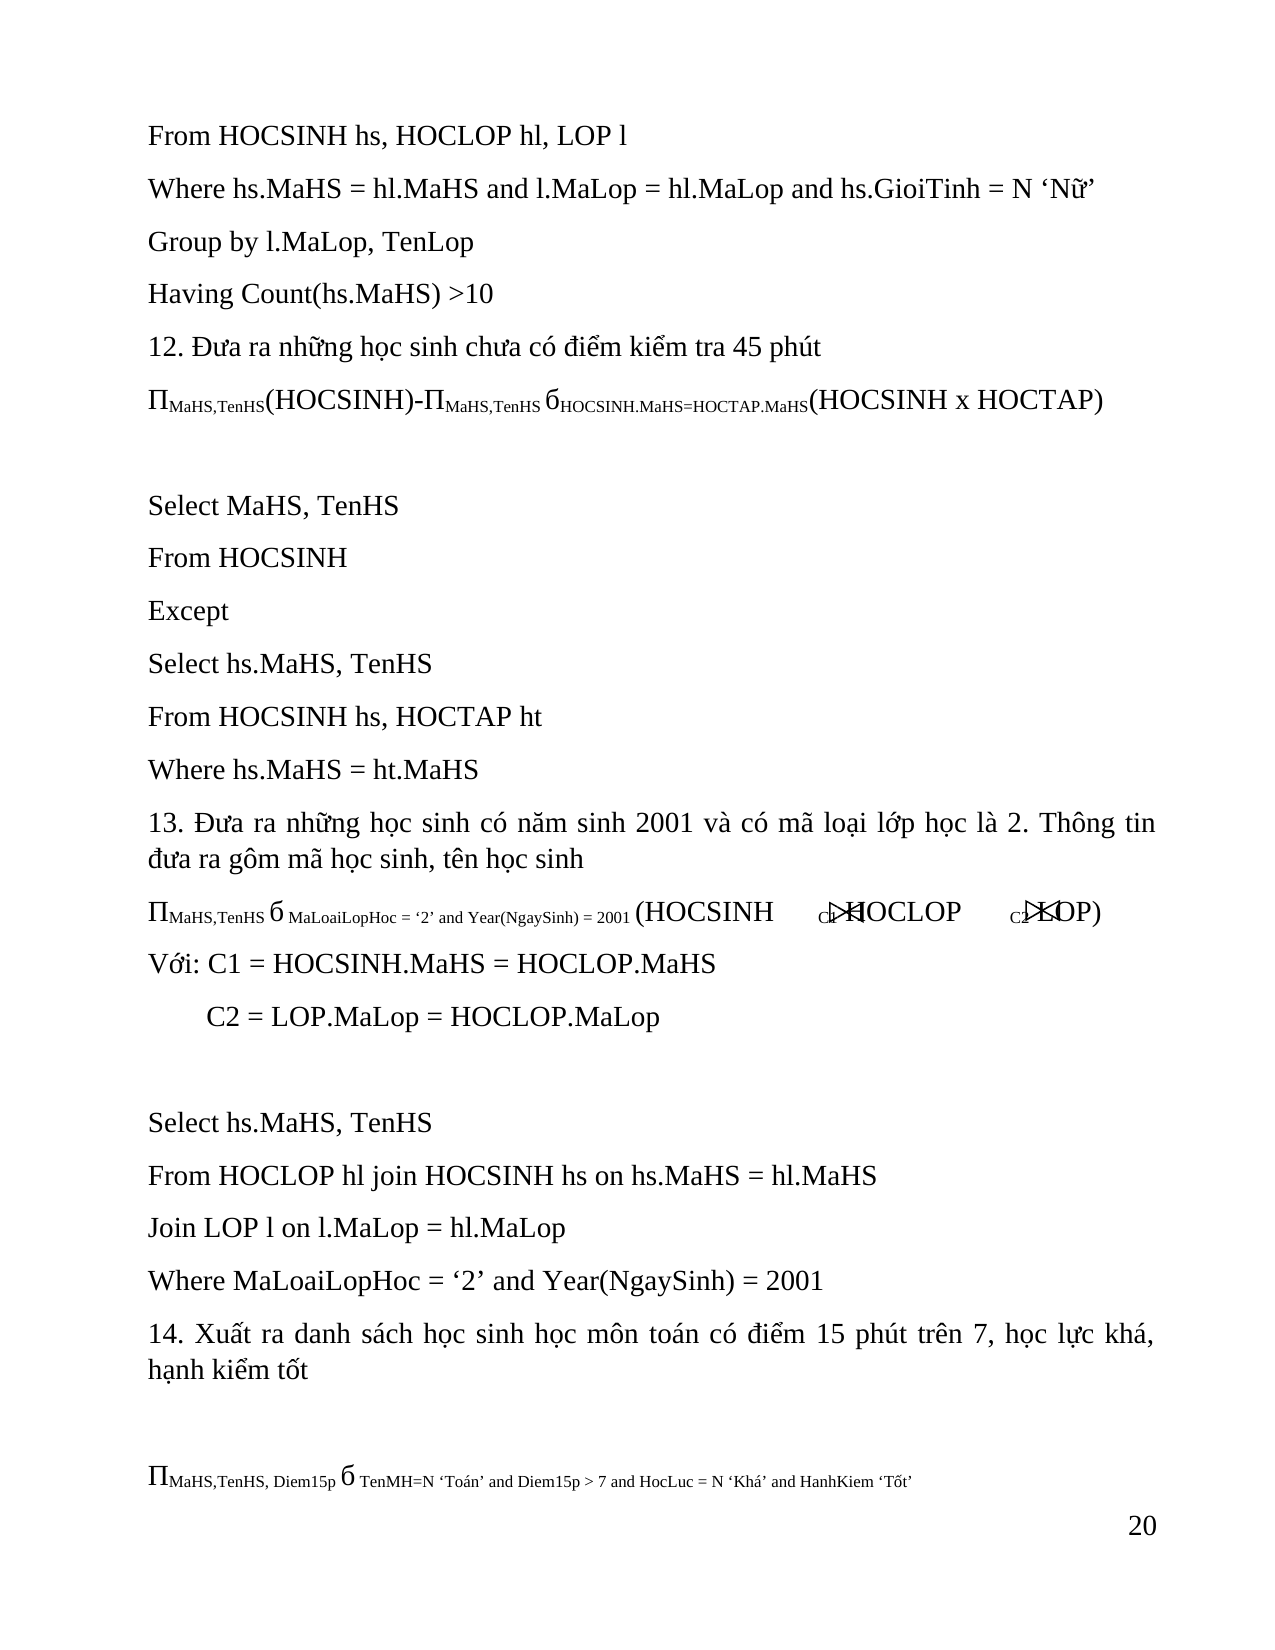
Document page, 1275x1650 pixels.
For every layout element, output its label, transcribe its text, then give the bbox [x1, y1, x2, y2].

text From HOCSINH [148, 541, 1157, 574]
text Với: C1 = HOCSINH.MaHS = HOCLOP.MaHS [148, 946, 1157, 980]
text Select hs.MaHS, TenHS [148, 646, 1157, 680]
text ПMaHS,TenHS, Diem15p б TenMH=N ‘Toán’ and Diem15p > 7 and HocLuc = N ‘Khá’ and HanhKiem ‘Tốt’ [148, 1458, 1157, 1491]
text Where hs.MaHS = ht.MaHS [148, 752, 1157, 785]
text From HOCSINH hs, HOCTAP ht [148, 699, 1157, 733]
text Select MaHS, TenHS [148, 488, 1157, 521]
text Select hs.MaHS, TenHS [148, 1105, 1157, 1138]
text From HOCLOP hl join HOCSINH hs on hs.MaHS = hl.MaHS [148, 1158, 1157, 1191]
text 14. Xuất ra danh sách học sinh học môn toán có điểm 15 phút trên 7, học lực khá, hạnh kiểm tốt [148, 1316, 1157, 1386]
text Where MaLoaiLopHoc = ‘2’ and Year(NgaySinh) = 2001 [148, 1263, 1157, 1297]
text 13. Đưa ra những học sinh có năm sinh 2001 và có mã loại lớp học là 2. Thông tin đưa ra gôm mã học sinh, tên học sinh [148, 805, 1157, 874]
text ПMaHS,TenHS(HOCSINH)-ПMaHS,TenHS бHOCSINH.MaHS=HOCTAP.MaHS(HOCSINH x HOCTAP) [148, 382, 1157, 416]
text Except [148, 593, 1157, 627]
text Where hs.MaHS = hl.MaHS and l.MaLop = hl.MaLop and hs.GioiTinh = N ‘Nữ’ [148, 171, 1157, 204]
text Group by l.MaLop, TenLop [148, 224, 1157, 257]
text 12. Đưa ra những học sinh chưa có điểm kiểm tra 45 phút [148, 329, 1157, 363]
text Join LOP l on l.MaLop = hl.MaLop [148, 1211, 1157, 1244]
text ПMaHS,TenHS б MaLoaiLopHoc = ‘2’ and Year(NgaySinh) = 2001 (HOCSINH C1 HOCLOP C2 LOP) [148, 894, 1157, 927]
text Having Count(hs.MaHS) >10 [148, 277, 1157, 310]
text From HOCSINH hs, HOCLOP hl, LOP l [148, 118, 1157, 152]
text C2 = LOP.MaLop = HOCLOP.MaLop [148, 999, 1157, 1033]
